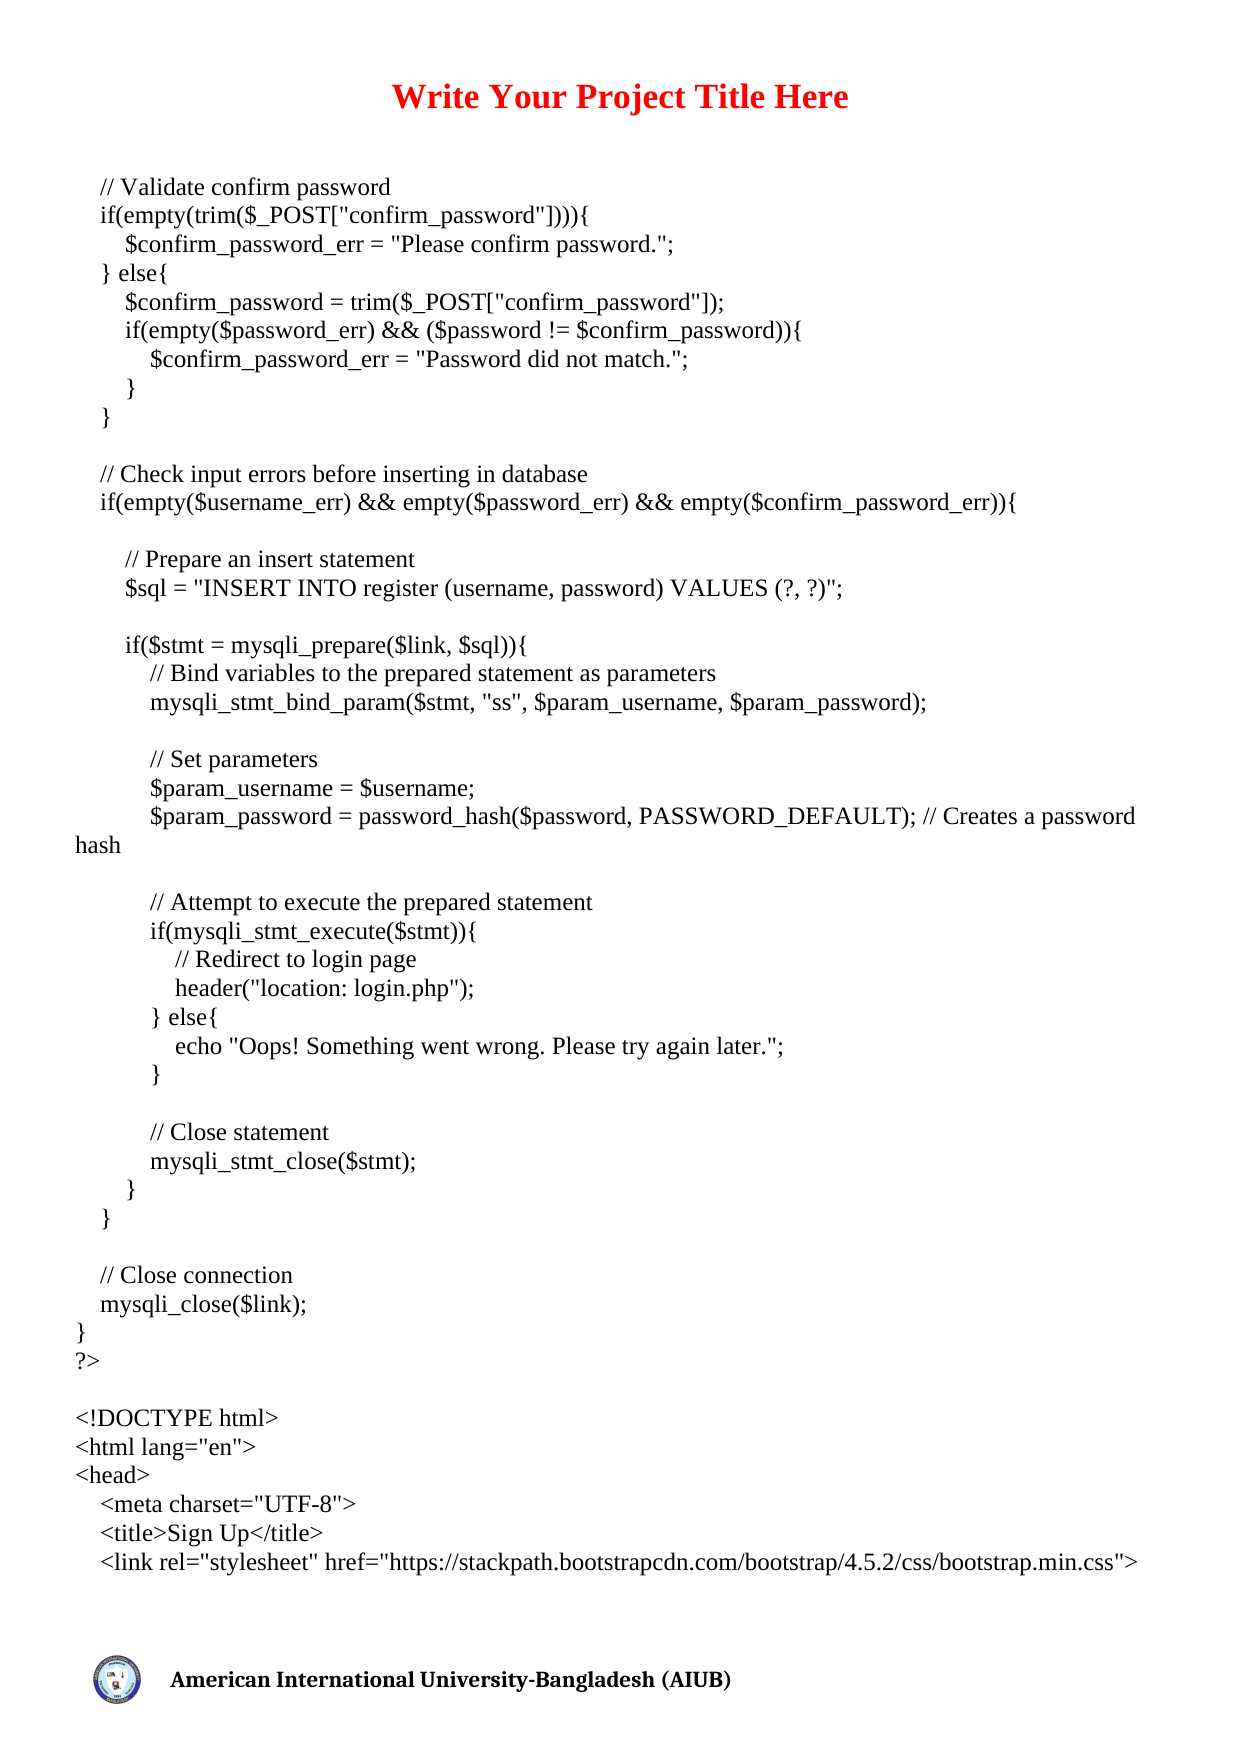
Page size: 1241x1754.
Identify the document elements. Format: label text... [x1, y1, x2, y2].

text <head> [75, 1461, 1165, 1489]
text // Close connection [75, 1260, 1165, 1289]
text <!DOCTYPE html> [75, 1403, 1165, 1432]
text mysqli_stmt_close($stmt); [75, 1146, 1165, 1174]
text } [75, 402, 1165, 431]
text } [75, 1059, 1165, 1088]
text // Prepare an insert statement [75, 544, 1165, 573]
text $confirm_password = trim($_POST["confirm_password"]); [75, 287, 1165, 316]
text $confirm_password_err = "Please confirm password."; [75, 229, 1165, 258]
text ?> [75, 1346, 1165, 1375]
text } [75, 1174, 1165, 1203]
text if(empty($username_err) && empty($password_err) && empty($confirm_password_err)){ [75, 487, 1165, 516]
text <link rel="stylesheet" href="https://stackpath.bootstrapcdn.com/bootstrap/4.5.2/css/bootstrap.min.css"> [75, 1547, 1165, 1576]
text } else{ [75, 258, 1165, 287]
picture [92, 1654, 142, 1705]
text } [75, 1317, 1165, 1346]
text } else{ [75, 1002, 1165, 1031]
text if(mysqli_stmt_execute($stmt)){ [75, 916, 1165, 944]
text // Bind variables to the prepared statement as parameters [75, 658, 1165, 687]
text if(empty($password_err) && ($password != $confirm_password)){ [75, 316, 1165, 344]
text // Set parameters [75, 744, 1165, 773]
text mysqli_close($link); [75, 1289, 1165, 1317]
text } [75, 1203, 1165, 1232]
text mysqli_stmt_bind_param($stmt, "ss", $param_username, $param_password); [75, 687, 1165, 716]
text echo "Oops! Something went wrong. Please try again later."; [75, 1031, 1165, 1059]
text // Redirect to login page [75, 944, 1165, 973]
text // Check input errors before inserting in database [75, 459, 1165, 487]
text // Validate confirm password [75, 172, 1165, 201]
text // Close statement [75, 1117, 1165, 1146]
text $param_username = $username; [75, 773, 1165, 801]
text $confirm_password_err = "Password did not match."; [75, 344, 1165, 373]
text $param_password = password_hash($password, PASSWORD_DEFAULT); // Creates a password hash [75, 801, 1165, 859]
text } [75, 373, 1165, 402]
text header("location: login.php"); [75, 973, 1165, 1002]
text if(empty(trim($_POST["confirm_password"]))){ [75, 201, 1165, 229]
text if($stmt = mysqli_prepare($link, $sql)){ [75, 630, 1165, 658]
text $sql = "INSERT INTO register (username, password) VALUES (?, ?)"; [75, 573, 1165, 602]
text <title>Sign Up</title> [75, 1518, 1165, 1547]
text <meta charset="UTF-8"> [75, 1489, 1165, 1518]
text // Attempt to execute the prepared statement [75, 887, 1165, 916]
text <html lang="en"> [75, 1432, 1165, 1461]
